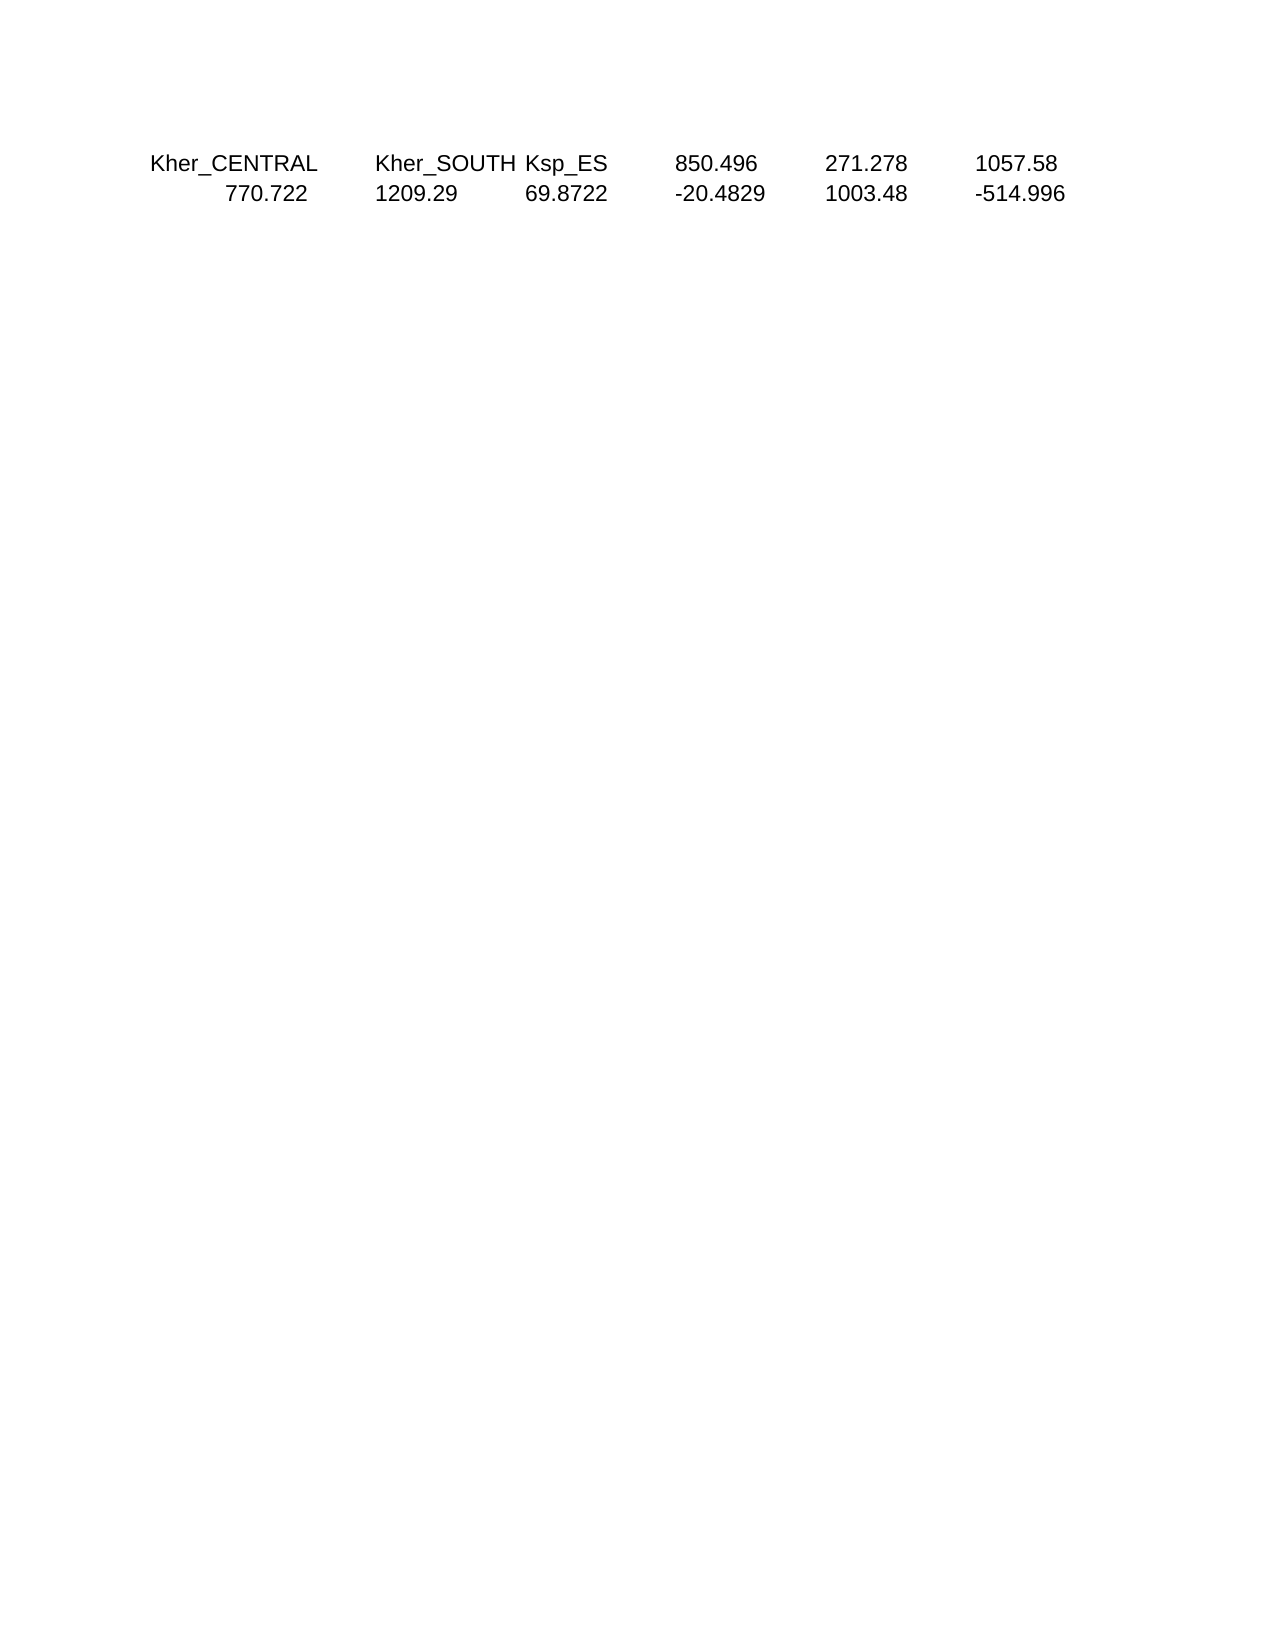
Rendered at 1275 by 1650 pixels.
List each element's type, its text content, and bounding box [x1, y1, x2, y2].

text Kher_CENTRAL Kher_SOUTH Ksp_ES 850.496 271.278 1057.58 770.722 1209.29 69.8722 -20.4829 1003.48 -514.996 [150, 150, 1125, 207]
